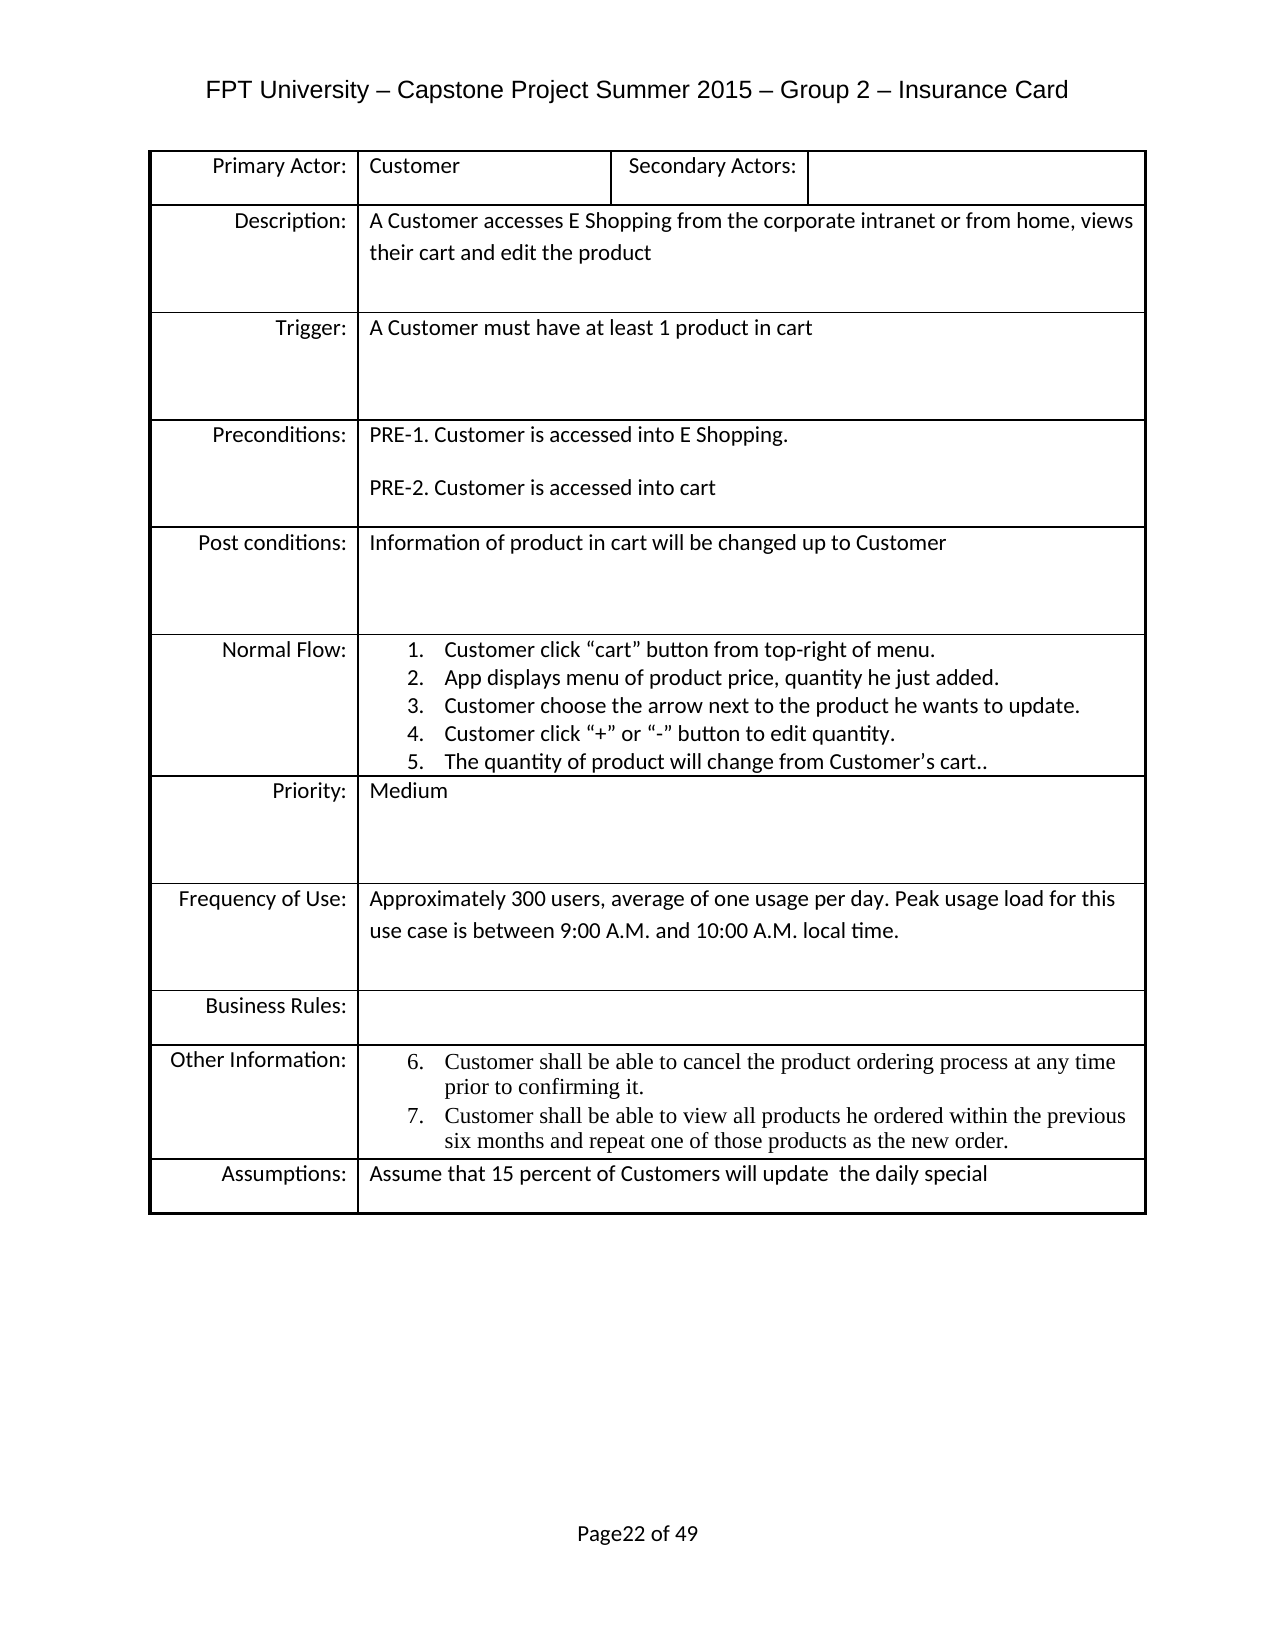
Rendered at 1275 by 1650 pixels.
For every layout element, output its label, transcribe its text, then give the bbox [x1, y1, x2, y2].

table_cell Business Rules: [152, 991, 357, 1044]
table_cell Customer click “cart” button from top-right of menu. App displays menu of product price, quantity he just added. Customer choose the arrow next to the product he wants to update. Customer click “+” or “-” button to edit quantity. The quantity of product will change from Customer’s cart.. [359, 635, 1144, 775]
table_cell Description: [152, 206, 357, 312]
table_cell Other Information: [152, 1046, 357, 1158]
table_cell A Customer accesses E Shopping from the corporate intranet or from home, views their cart and edit the product [359, 206, 1144, 312]
table_cell Preconditions: [152, 421, 357, 526]
table_cell Post conditions: [152, 528, 357, 633]
table_cell PRE-1. Customer is accessed into E Shopping. PRE-2. Customer is accessed into cart [359, 421, 1144, 526]
table_cell Information of product in cart will be changed up to Customer [359, 528, 1144, 633]
table_cell Normal Flow: [152, 635, 357, 775]
table_cell Customer shall be able to cancel the product ordering process at any time prior to confirming it. Customer shall be able to view all products he ordered within the previous six months and repeat one of those products as the new order. [359, 1046, 1144, 1158]
table_cell Primary Actor: [152, 152, 357, 204]
table_cell Priority: [152, 777, 357, 882]
table_cell Secondary Actors: [612, 152, 807, 204]
table_cell Frequency of Use: [152, 884, 357, 990]
table_cell Customer [359, 152, 610, 204]
table_cell [359, 991, 1144, 1044]
table_cell Assumptions: [152, 1160, 357, 1212]
table_cell Trigger: [152, 313, 357, 419]
table_cell A Customer must have at least 1 product in cart [359, 313, 1144, 419]
table_cell Assume that 15 percent of Customers will update the daily special [359, 1160, 1144, 1212]
table_cell [809, 152, 1144, 204]
table_cell Approximately 300 users, average of one usage per day. Peak usage load for this use case is between 9:00 A.M. and 10:00 A.M. local time. [359, 884, 1144, 990]
table_cell Medium [359, 777, 1144, 882]
